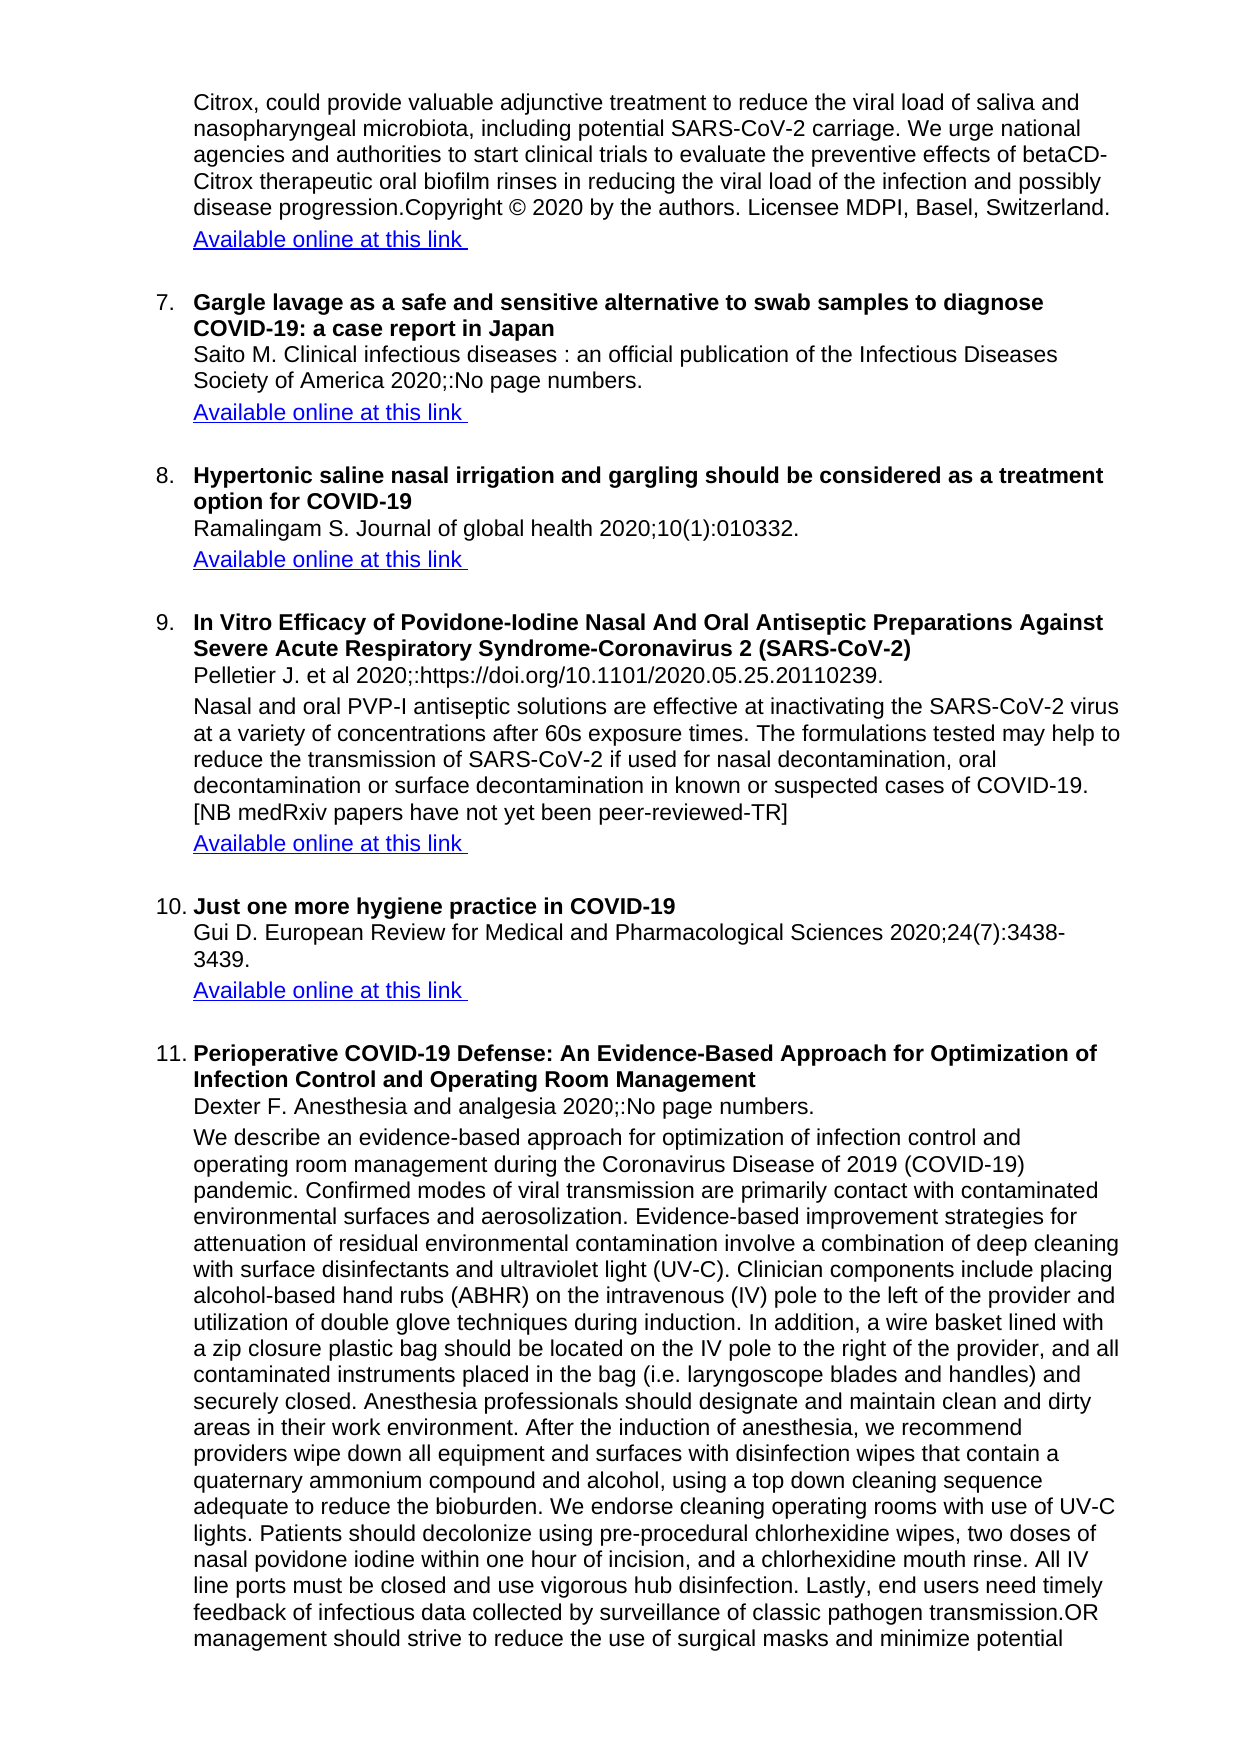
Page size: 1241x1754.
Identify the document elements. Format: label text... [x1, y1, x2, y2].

list Gargle lavage as a safe and sensitive alternative to swab samples to diagnose COVID-19: a case report in Japan Saito M. Clinical infectious diseases : an official publication of the Infectious Diseases Society of America 2020;:No page numbers. [156, 288, 1122, 394]
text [193, 1124, 1122, 1651]
text Available online at this link [193, 546, 1122, 572]
text Available online at this link [193, 399, 1122, 425]
list Hypertonic saline nasal irrigation and gargling should be considered as a treatment option for COVID-19 Ramalingam S. Journal of global health 2020;10(1):010332. [156, 462, 1122, 541]
text Nasal and oral PVP-I antiseptic solutions are effective at inactivating the SARS-CoV-2 virus at a variety of concentrations after 60s exposure times. The formulations tested may help to reduce the transmission of SARS-CoV-2 if used for nasal decontamination, oral decontamination or surface decontamination in known or suspected cases of COVID-19. [NB medRxiv papers have not yet been peer-reviewed-TR] [193, 693, 1122, 825]
text Available online at this link [193, 226, 1122, 252]
list Just one more hygiene practice in COVID-19 Gui D. European Review for Medical and Pharmacological Sciences 2020;24(7):3438-3439. [156, 893, 1122, 972]
list In Vitro Efficacy of Povidone-Iodine Nasal And Oral Antiseptic Preparations Against Severe Acute Respiratory Syndrome-Coronavirus 2 (SARS-CoV-2) Pelletier J. et al 2020;:https://doi.org/10.1101/2020.05.25.20110239. [156, 609, 1122, 688]
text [193, 89, 1122, 220]
text Available online at this link [193, 830, 1122, 856]
list Perioperative COVID-19 Defense: An Evidence-Based Approach for Optimization of Infection Control and Operating Room Management Dexter F. Anesthesia and analgesia 2020;:No page numbers. [156, 1040, 1122, 1119]
text Available online at this link [193, 977, 1122, 1003]
